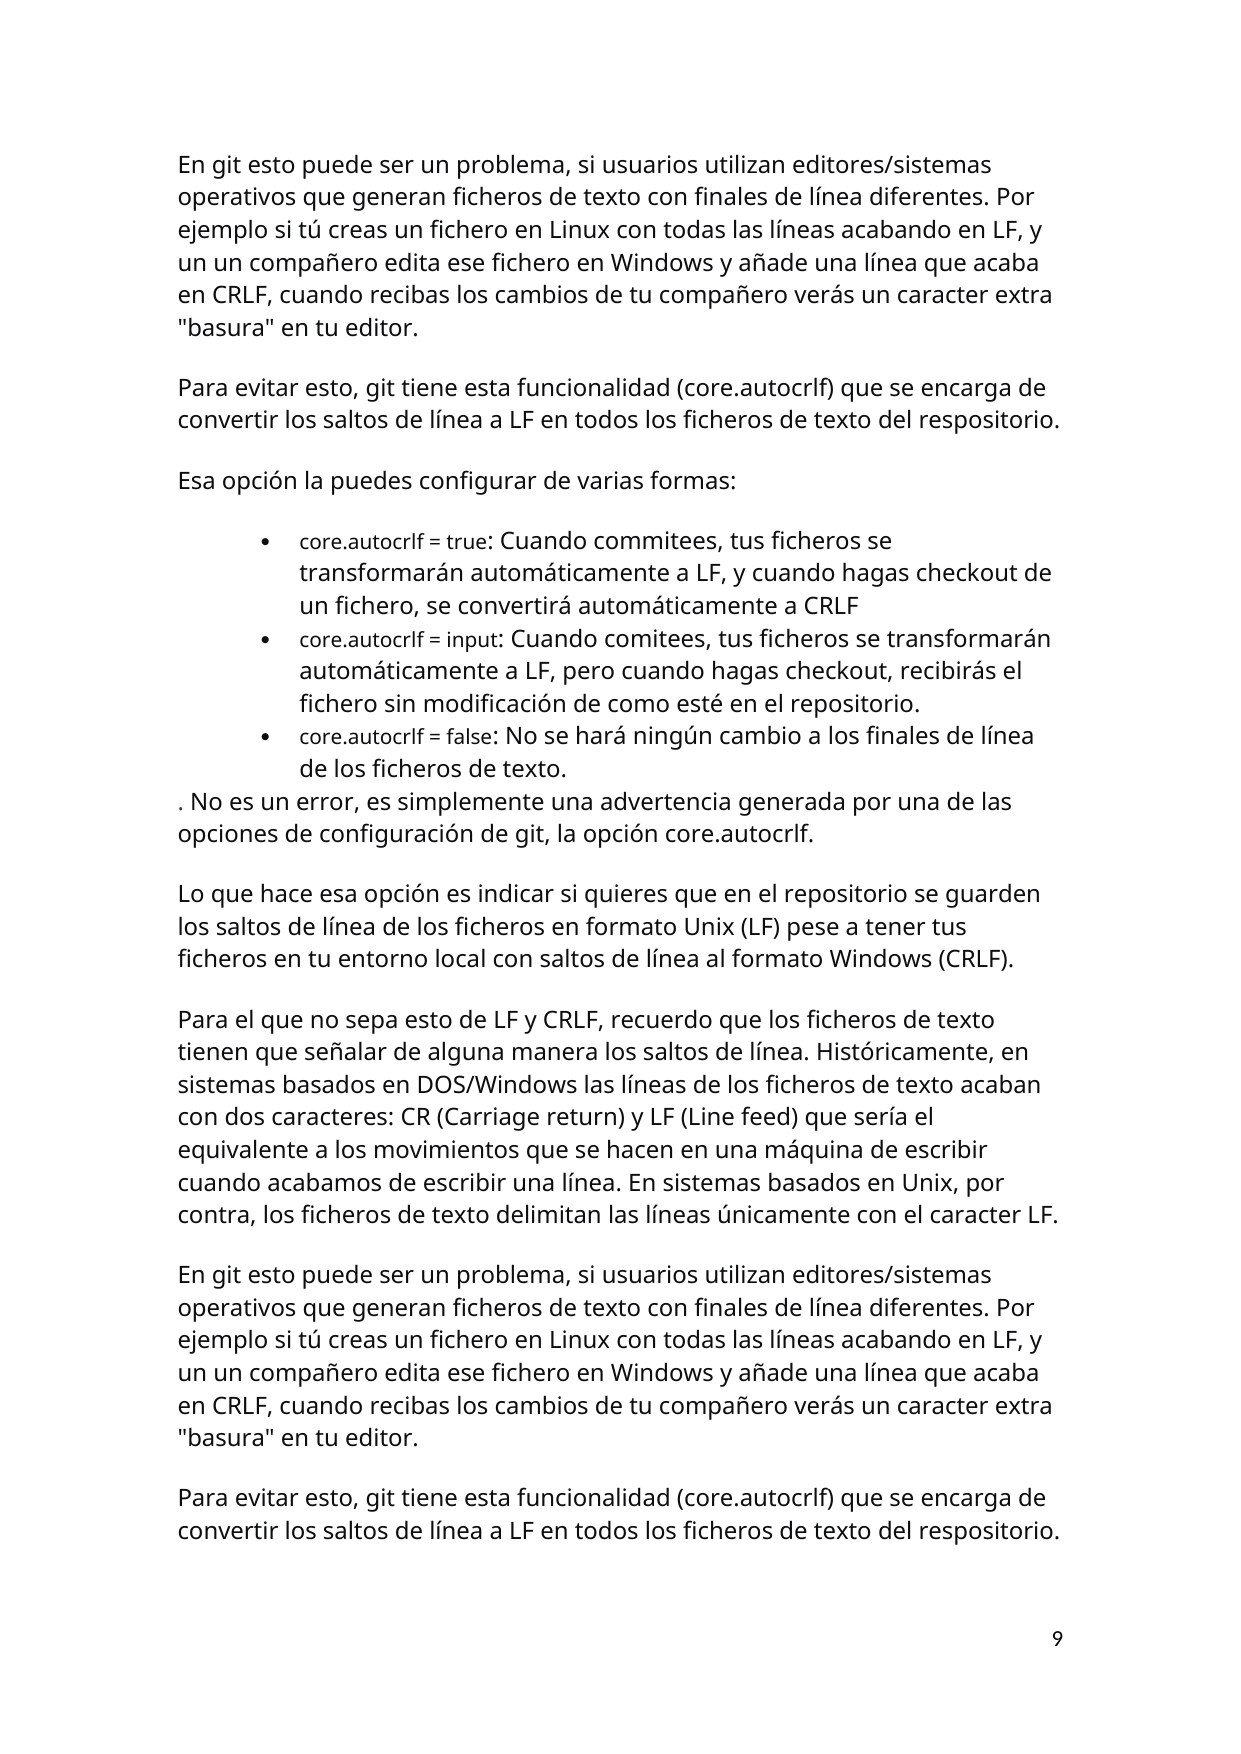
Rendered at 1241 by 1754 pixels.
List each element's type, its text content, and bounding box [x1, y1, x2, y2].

text Esa opción la puedes configurar de varias formas: [177, 463, 1063, 496]
text Lo que hace esa opción es indicar si quieres que en el repositorio se guarden los saltos de línea de los ficheros en formato Unix (LF) pese a tener tus ficheros en tu entorno local con saltos de línea al formato Windows (CRLF). [177, 877, 1063, 975]
text En git esto puede ser un problema, si usuarios utilizan editores/sistemas operativos que generan ficheros de texto con finales de línea diferentes. Por ejemplo si tú creas un fichero en Linux con todas las líneas acabando en LF, y un un compañero edita ese fichero en Windows y añade una línea que acaba en CRLF, cuando recibas los cambios de tu compañero verás un caracter extra "basura" en tu editor. [177, 1258, 1063, 1454]
text . No es un error, es simplemente una advertencia generada por una de las opciones de configuración de git, la opción core.autocrlf. [177, 784, 1063, 849]
list core.autocrlf = false: No se hará ningún cambio a los finales de línea de los ficheros de texto. [262, 719, 1063, 784]
text En git esto puede ser un problema, si usuarios utilizan editores/sistemas operativos que generan ficheros de texto con finales de línea diferentes. Por ejemplo si tú creas un fichero en Linux con todas las líneas acabando en LF, y un un compañero edita ese fichero en Windows y añade una línea que acaba en CRLF, cuando recibas los cambios de tu compañero verás un caracter extra "basura" en tu editor. [177, 148, 1063, 343]
list core.autocrlf = true: Cuando commitees, tus ficheros se transformarán automáticamente a LF, y cuando hagas checkout de un fichero, se convertirá automáticamente a CRLF [262, 523, 1063, 621]
list core.autocrlf = input: Cuando comitees, tus ficheros se transformarán automáticamente a LF, pero cuando hagas checkout, recibirás el fichero sin modificación de como esté en el repositorio. [262, 621, 1063, 719]
text Para el que no sepa esto de LF y CRLF, recuerdo que los ficheros de texto tienen que señalar de alguna manera los saltos de línea. Históricamente, en sistemas basados en DOS/Windows las líneas de los ficheros de texto acaban con dos caracteres: CR (Carriage return) y LF (Line feed) que sería el equivalente a los movimientos que se hacen en una máquina de escribir cuando acabamos de escribir una línea. En sistemas basados en Unix, por contra, los ficheros de texto delimitan las líneas únicamente con el caracter LF. [177, 1002, 1063, 1231]
text Para evitar esto, git tiene esta funcionalidad (core.autocrlf) que se encarga de convertir los saltos de línea a LF en todos los ficheros de texto del respositorio. [177, 1481, 1063, 1546]
text Para evitar esto, git tiene esta funcionalidad (core.autocrlf) que se encarga de convertir los saltos de línea a LF en todos los ficheros de texto del respositorio. [177, 371, 1063, 436]
